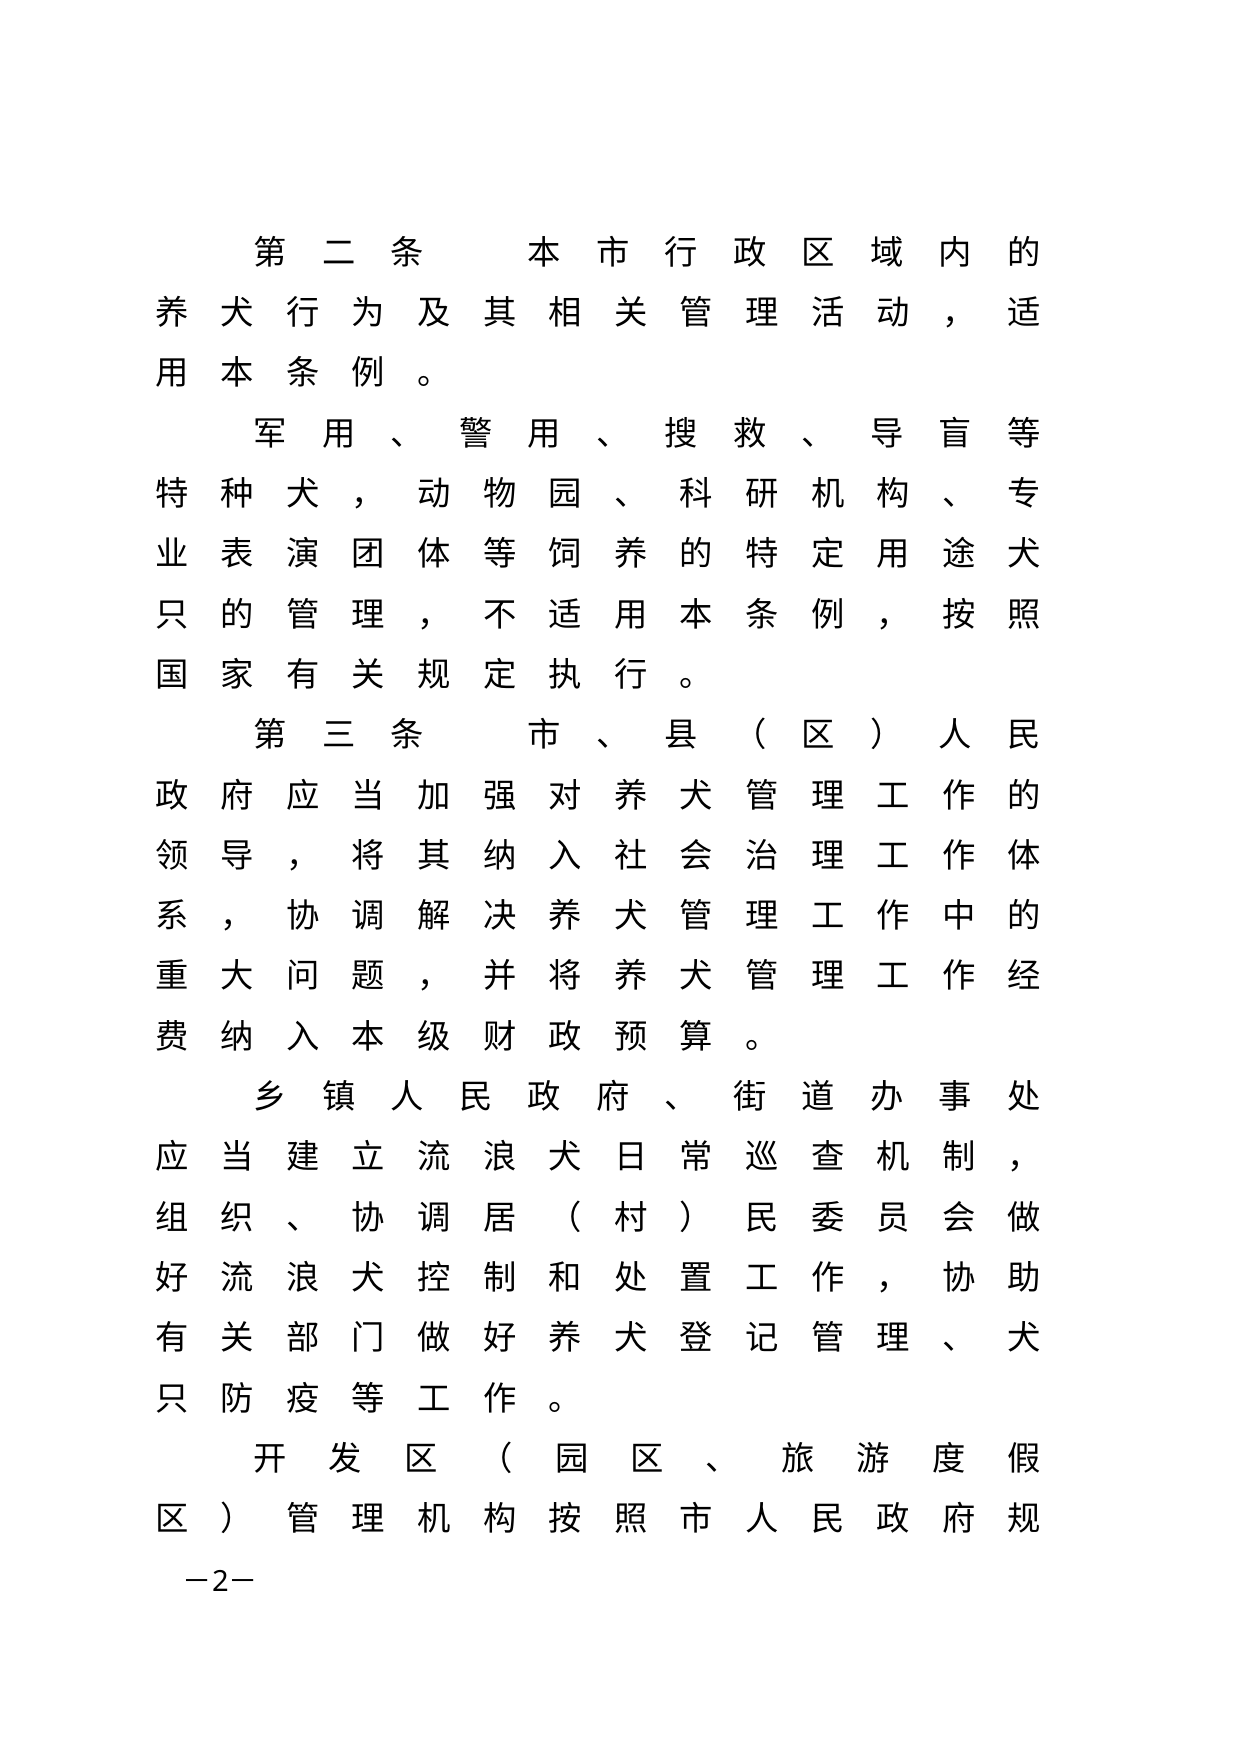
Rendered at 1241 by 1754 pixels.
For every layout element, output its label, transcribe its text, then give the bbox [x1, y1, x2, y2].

text 第二条 本市行政区域内的养犬行为及其相关管理活动，适用本条例。 [155, 219, 1073, 400]
text 开发区（园区、旅游度假区）管理机构按照市人民政府规定的职责做好养犬管理工作。 [155, 1426, 1073, 1546]
text 军用、警用、搜救、导盲等特种犬，动物园、科研机构、专业表演团体等饲养的特定用途犬只的管理，不适用本条例，按照国家有关规定执行。 [155, 400, 1073, 702]
text 乡镇人民政府、街道办事处应当建立流浪犬日常巡查机制，组织、协调居（村）民委员会做好流浪犬控制和处置工作，协助有关部门做好养犬登记管理、犬只防疫等工作。 [155, 1064, 1073, 1426]
text 第三条 市、县（区）人民政府应当加强对养犬管理工作的领导，将其纳入社会治理工作体系，协调解决养犬管理工作中的重大问题，并将养犬管理工作经费纳入本级财政预算。 [155, 702, 1073, 1064]
